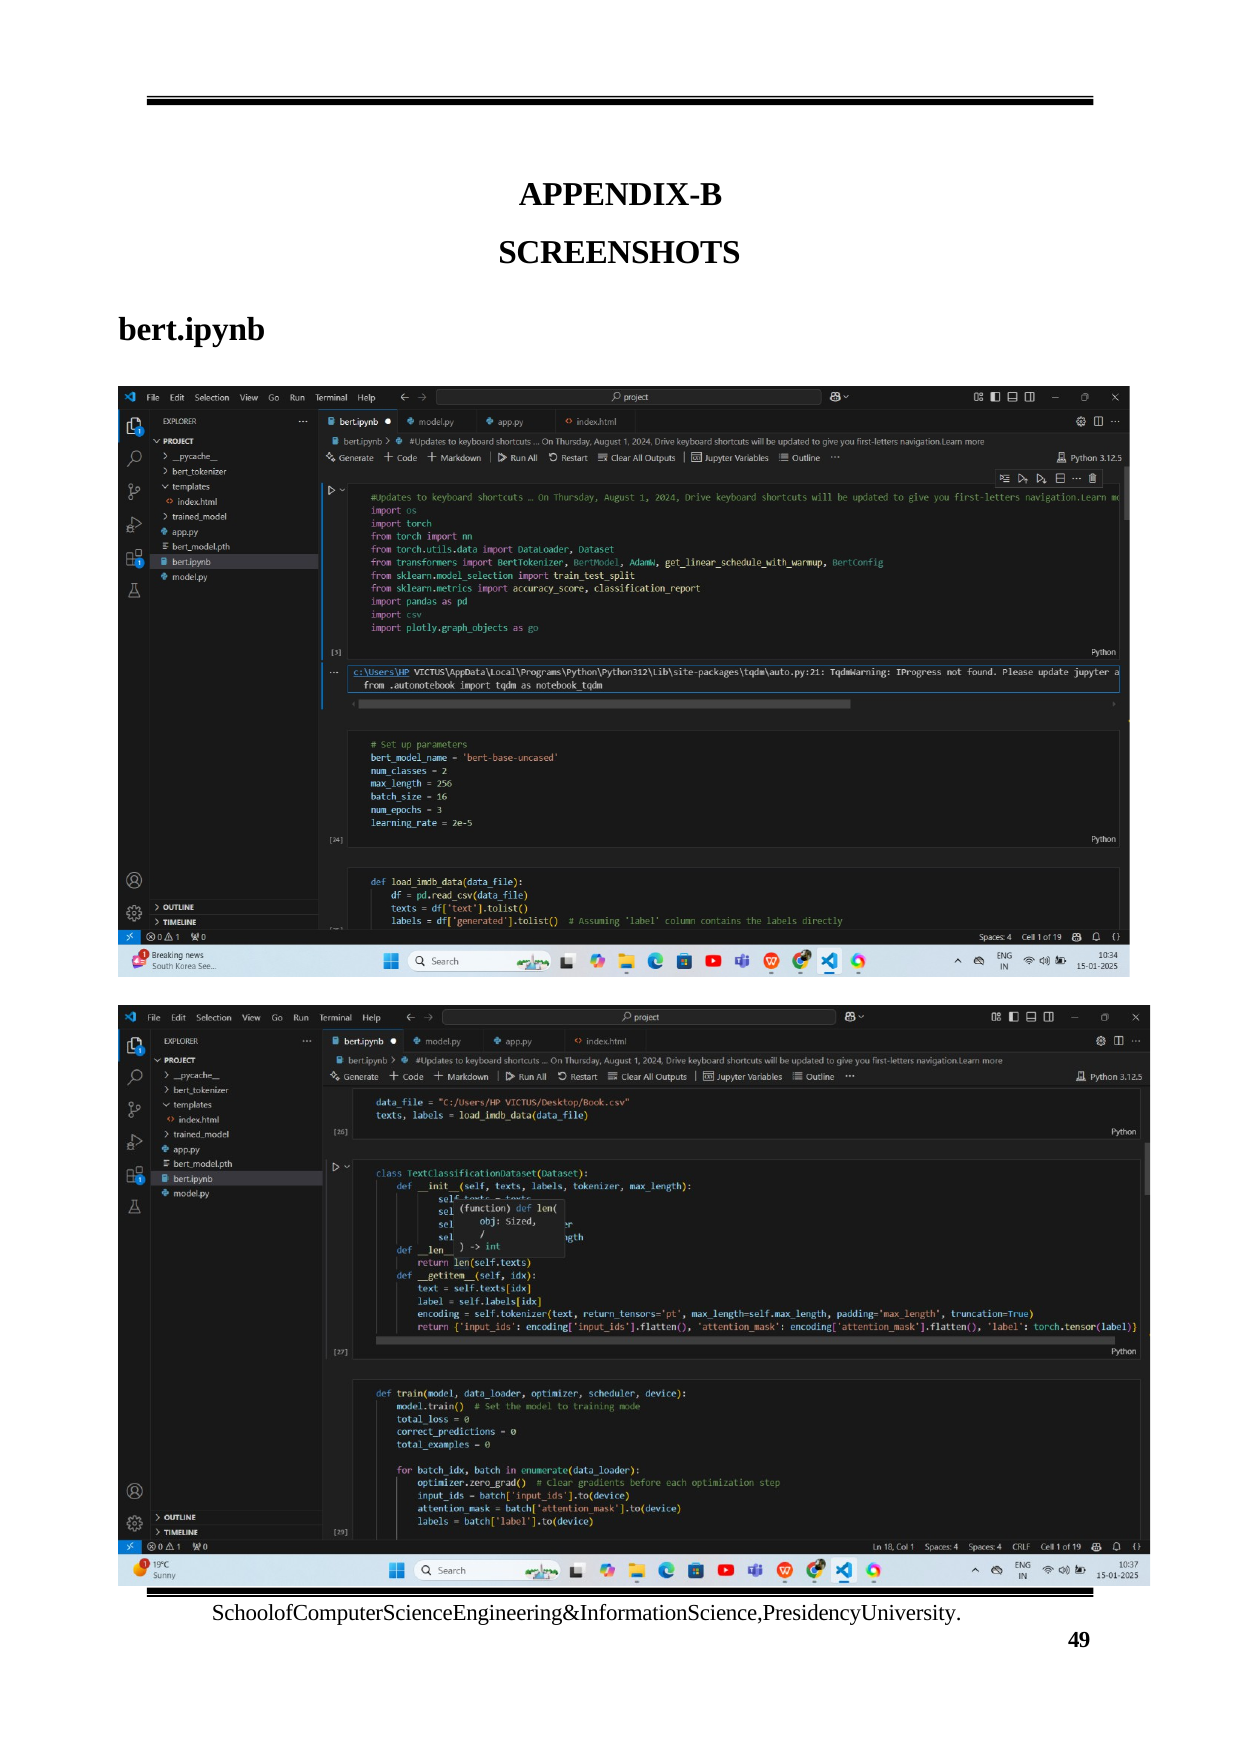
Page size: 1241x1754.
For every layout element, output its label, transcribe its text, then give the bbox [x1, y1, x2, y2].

text bert.ipynb [118, 309, 269, 347]
text APPENDIX-B SCREENSHOTS [498, 174, 743, 270]
picture [118, 386, 1130, 977]
picture [118, 1005, 1150, 1586]
